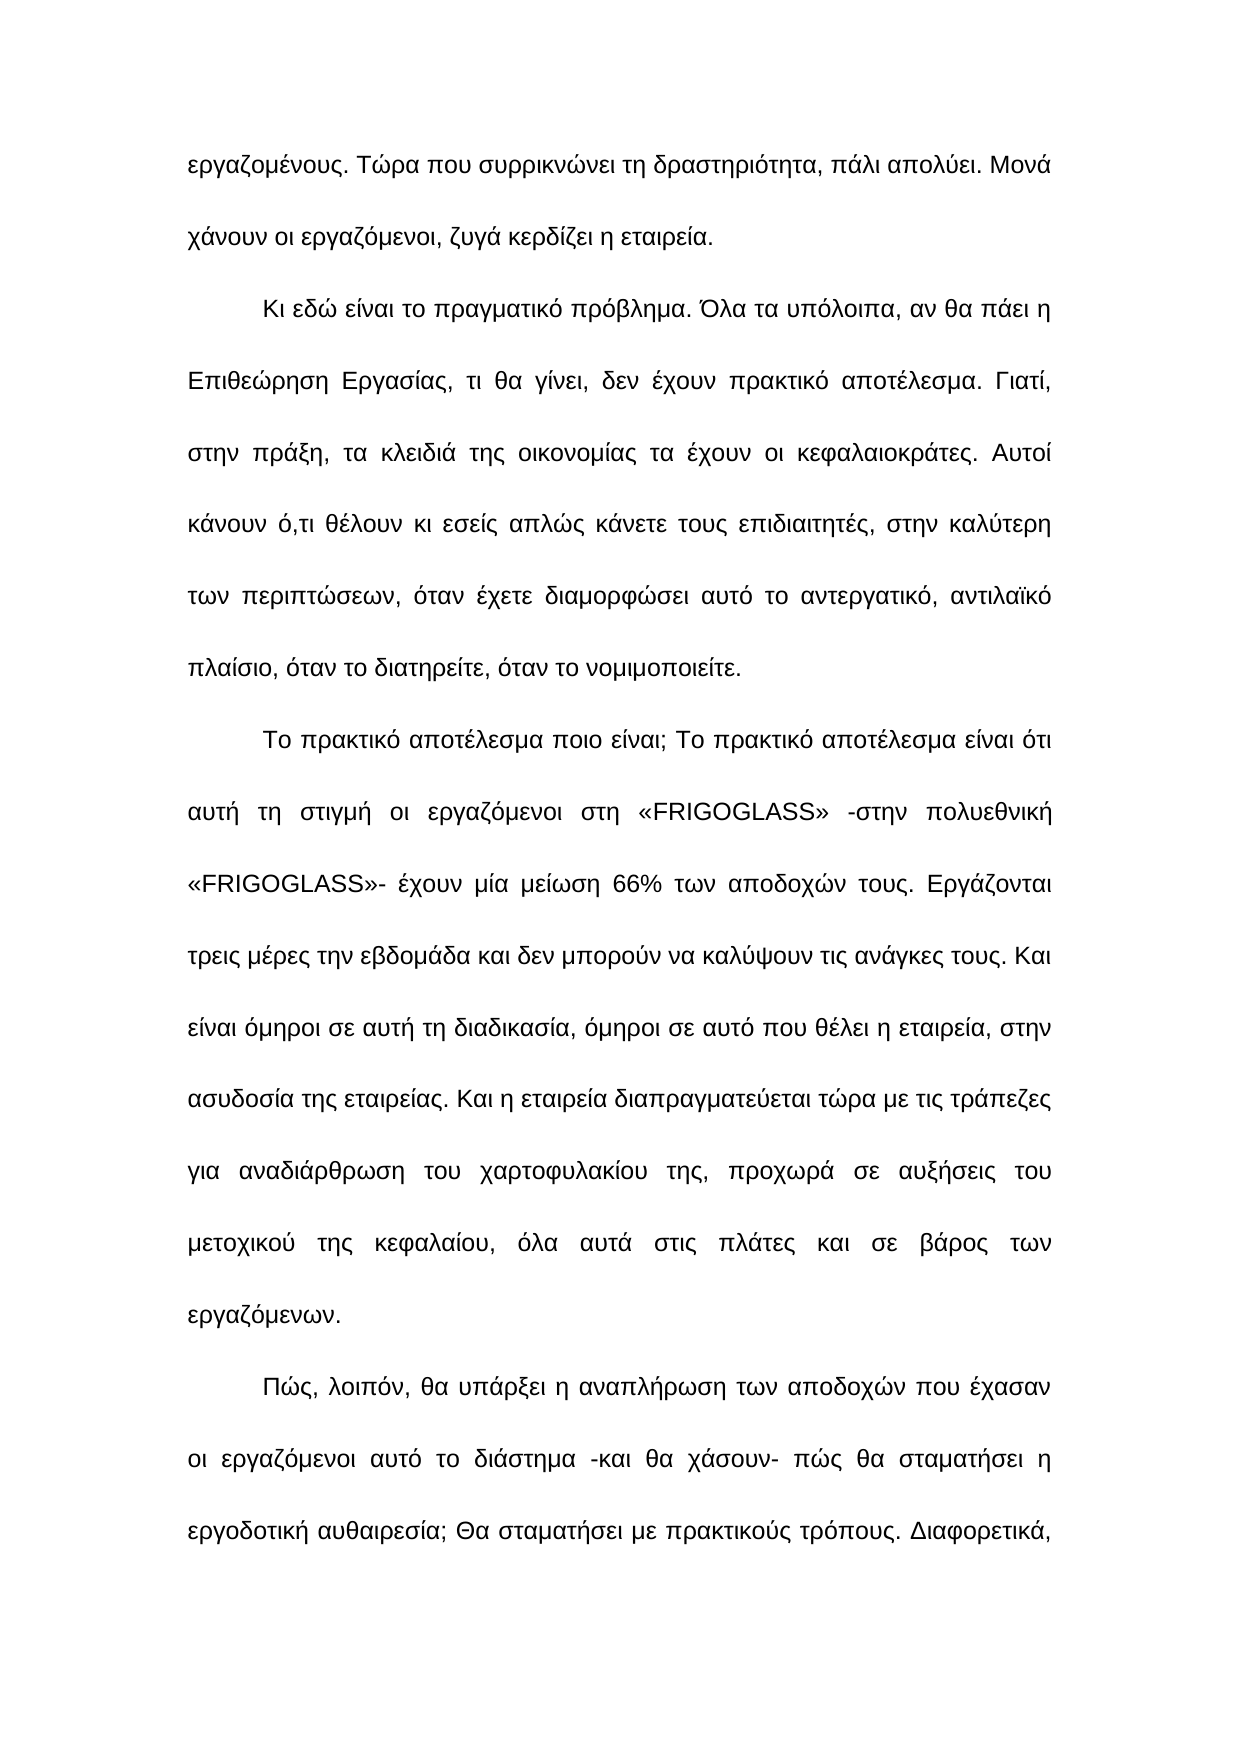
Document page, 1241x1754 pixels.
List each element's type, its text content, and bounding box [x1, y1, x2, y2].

text Το πρακτικό αποτέλεσμα ποιο είναι; Το πρακτικό αποτέλεσμα είναι ότι αυτή τη στιγμή οι εργαζόμενοι στη «FRIGOGLASS» -στην πολυεθνική «FRIGOGLASS»- έχουν μία μείωση 66% των αποδοχών τους. Εργάζονται τρεις μέρες την εβδομάδα και δεν μπορούν να καλύψουν τις ανάγκες τους. Και είναι όμηροι σε αυτή τη διαδικασία, όμηροι σε αυτό που θέλει η εταιρεία, στην ασυδοσία της εταιρείας. Και η εταιρεία διαπραγματεύεται τώρα με τις τράπεζες για αναδιάρθρωση του χαρτοφυλακίου της, προχωρά σε αυξήσεις του μετοχικού της κεφαλαίου, όλα αυτά στις πλάτες και σε βάρος των εργαζόμενων. [187, 725, 1053, 1329]
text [187, 150, 1053, 251]
text Κι εδώ είναι το πραγματικό πρόβλημα. Όλα τα υπόλοιπα, αν θα πάει η Επιθεώρηση Εργασίας, τι θα γίνει, δεν έχουν πρακτικό αποτέλεσμα. Γιατί, στην πράξη, τα κλειδιά της οικονομίας τα έχουν οι κεφαλαιοκράτες. Αυτοί κάνουν ό,τι θέλουν κι εσείς απλώς κάνετε τους επιδιαιτητές, στην καλύτερη των περιπτώσεων, όταν έχετε διαμορφώσει αυτό το αντεργατικό, αντιλαϊκό πλαίσιο, όταν το διατηρείτε, όταν το νομιμοποιείτε. [187, 294, 1053, 682]
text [187, 1372, 1053, 1544]
